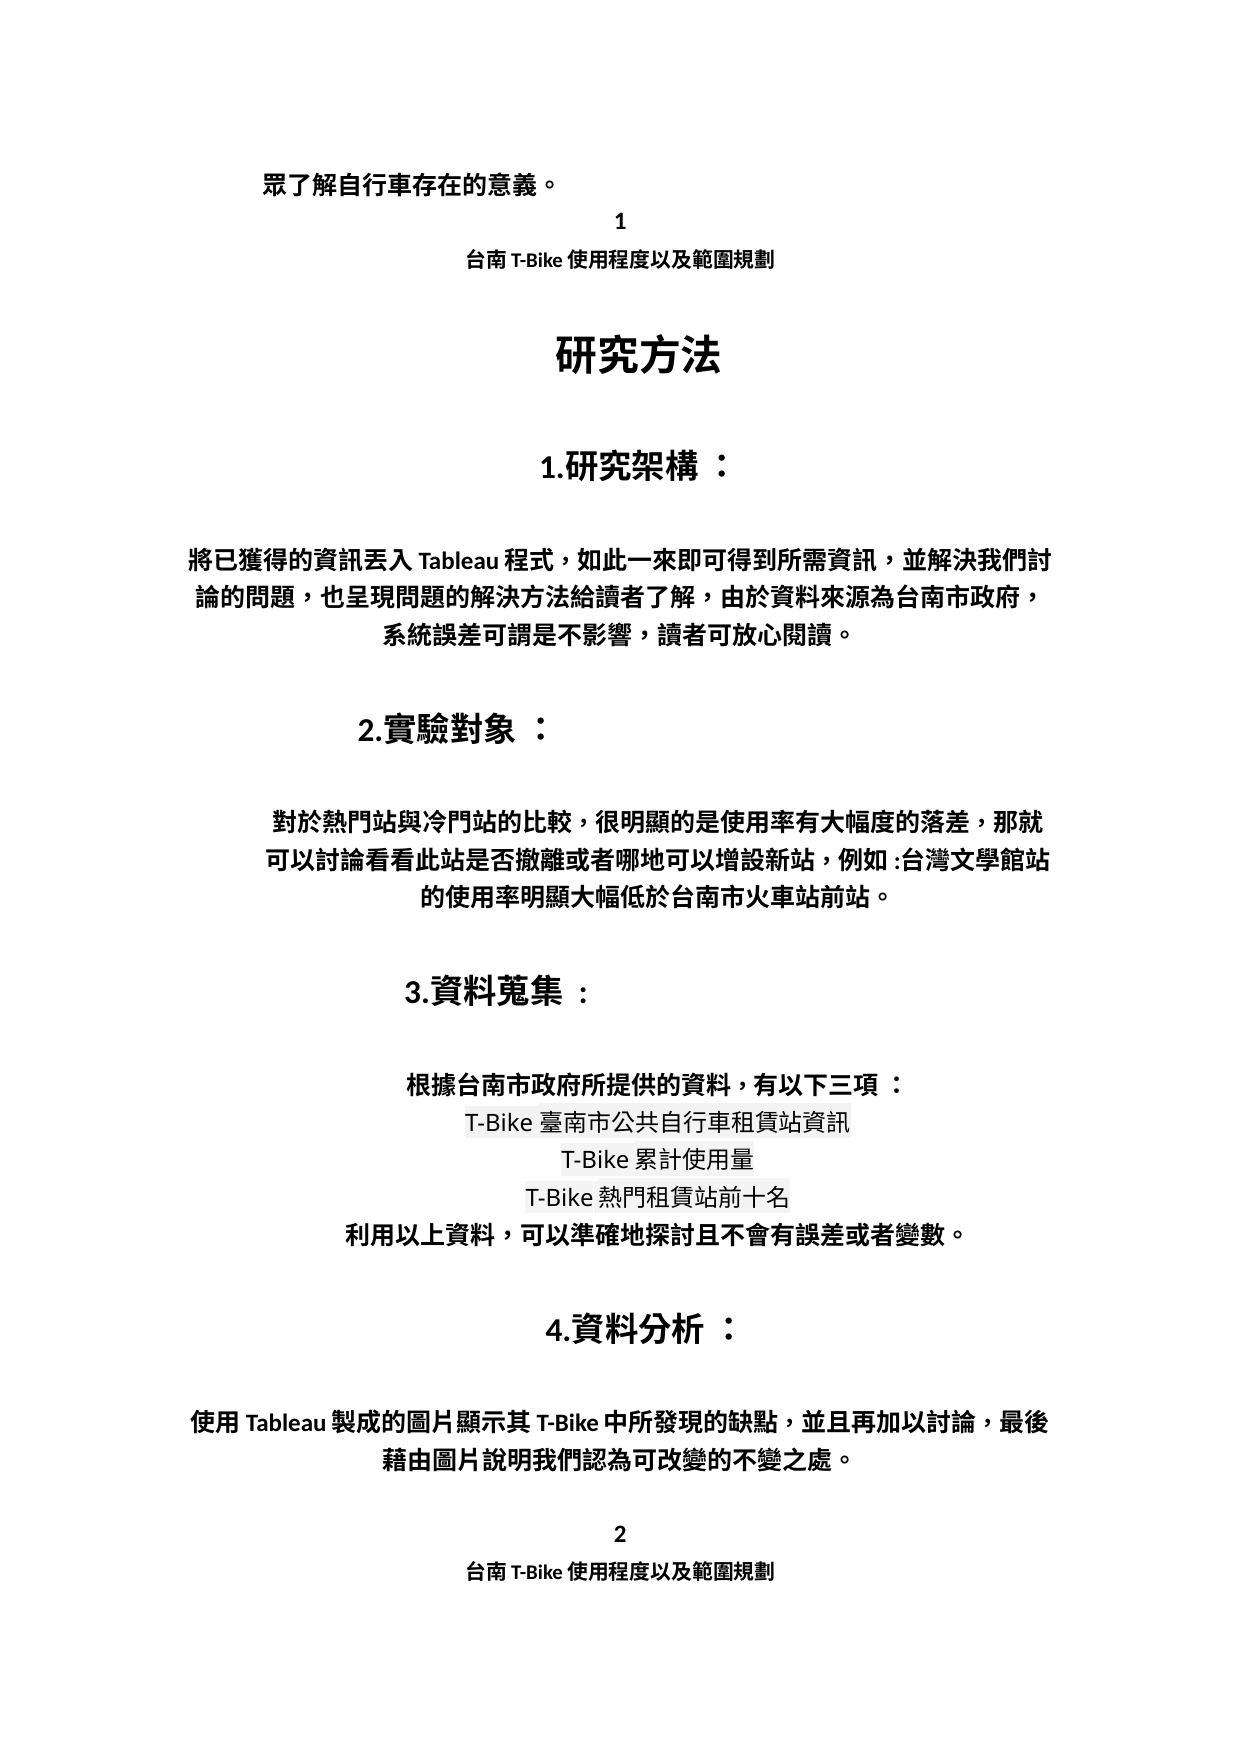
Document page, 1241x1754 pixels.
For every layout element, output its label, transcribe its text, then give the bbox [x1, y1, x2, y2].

text 4.資料分析 ： [187, 1289, 1053, 1364]
text 台南T-Bike使用程度以及範圍規劃 [187, 239, 1053, 277]
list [262, 164, 1053, 202]
list 利用以上資料，可以準確地探討且不會有誤差或者變數。 [262, 1214, 1053, 1252]
text 使用Tableau製成的圖片顯示其T-Bike中所發現的缺點，並且再加以討論，最後藉由圖片說明我們認為可改變的不變之處。 [187, 1402, 1053, 1477]
text 1 [187, 202, 1053, 239]
text 台南T-Bike使用程度以及範圍規劃 [187, 1552, 1053, 1589]
list 對於熱門站與冷門站的比較，很明顯的是使用率有大幅度的落差，那就可以討論看看此站是否撤離或者哪地可以增設新站，例如 :台灣文學館站的使用率明顯大幅低於台南市火車站前站。 [262, 802, 1053, 914]
text 2 [187, 1514, 1053, 1552]
list 3.資料蒐集 : [262, 952, 1053, 1027]
text 2.實驗對象 ： [187, 689, 1053, 764]
list 根據台南市政府所提供的資料，有以下三項 ： [262, 1064, 1053, 1102]
list 研究方法 [225, 314, 1053, 389]
list T-Bike 臺南市公共自行車租賃站資訊 [262, 1102, 1053, 1139]
text 1.研究架構 ： [187, 427, 1053, 502]
text 將已獲得的資訊丟入Tableau程式，如此一來即可得到所需資訊，並解決我們討論的問題，也呈現問題的解決方法給讀者了解，由於資料來源為台南市政府，系統誤差可謂是不影響，讀者可放心閱讀。 [187, 539, 1053, 652]
list T-Bike熱門租賃站前十名 [262, 1177, 1053, 1214]
list T-Bike累計使用量 [262, 1139, 1053, 1177]
